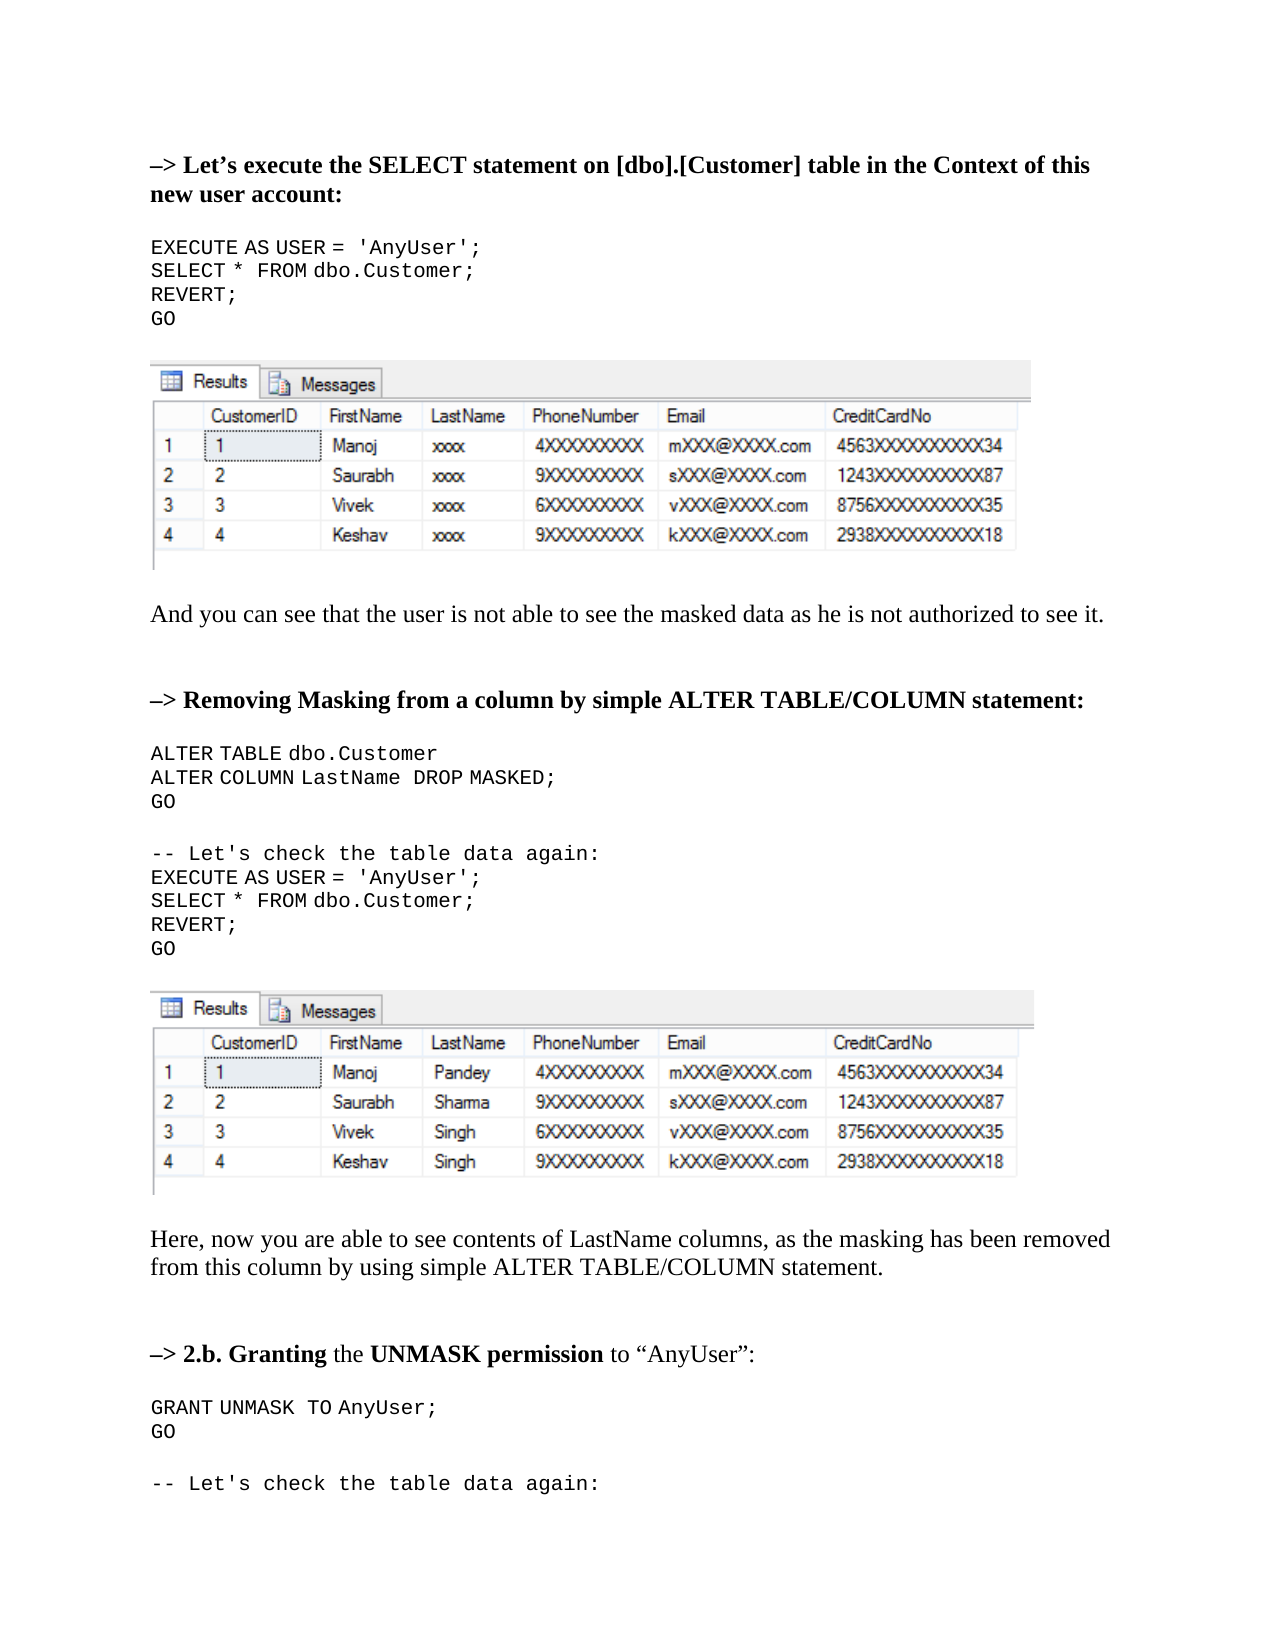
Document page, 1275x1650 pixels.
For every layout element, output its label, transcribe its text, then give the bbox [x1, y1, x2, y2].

text Here, now you are able to see contents of LastName columns, as the masking has been removed from this column by using simple ALTER TABLE/COLUMN statement. [150, 1224, 1125, 1310]
table_header ALTER TABLE dbo.Customer ALTER COLUMN LastName DROP MASKED; GO -- Let's check the table data again: EXECUTE AS USER = 'AnyUser'; SELECT * FROM dbo.Customer; REVERT; GO [151, 744, 601, 961]
picture [150, 990, 1035, 1195]
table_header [151, 1397, 601, 1497]
text And you can see that the user is not able to see the masked data as he is not authorized to see it. [150, 599, 1125, 656]
picture [150, 360, 1031, 570]
table_header EXECUTE AS USER = 'AnyUser'; SELECT * FROM dbo.Customer; REVERT; GO [151, 237, 482, 331]
text –> Let’s execute the SELECT statement on [dbo].[Customer] table in the Context of this new user account: [150, 150, 1125, 207]
text –> Removing Masking from a column by simple ALTER TABLE/COLUMN statement: [150, 686, 1125, 714]
text –> 2.b. Granting the UNMASK permission to “AnyUser”: [150, 1339, 1125, 1368]
